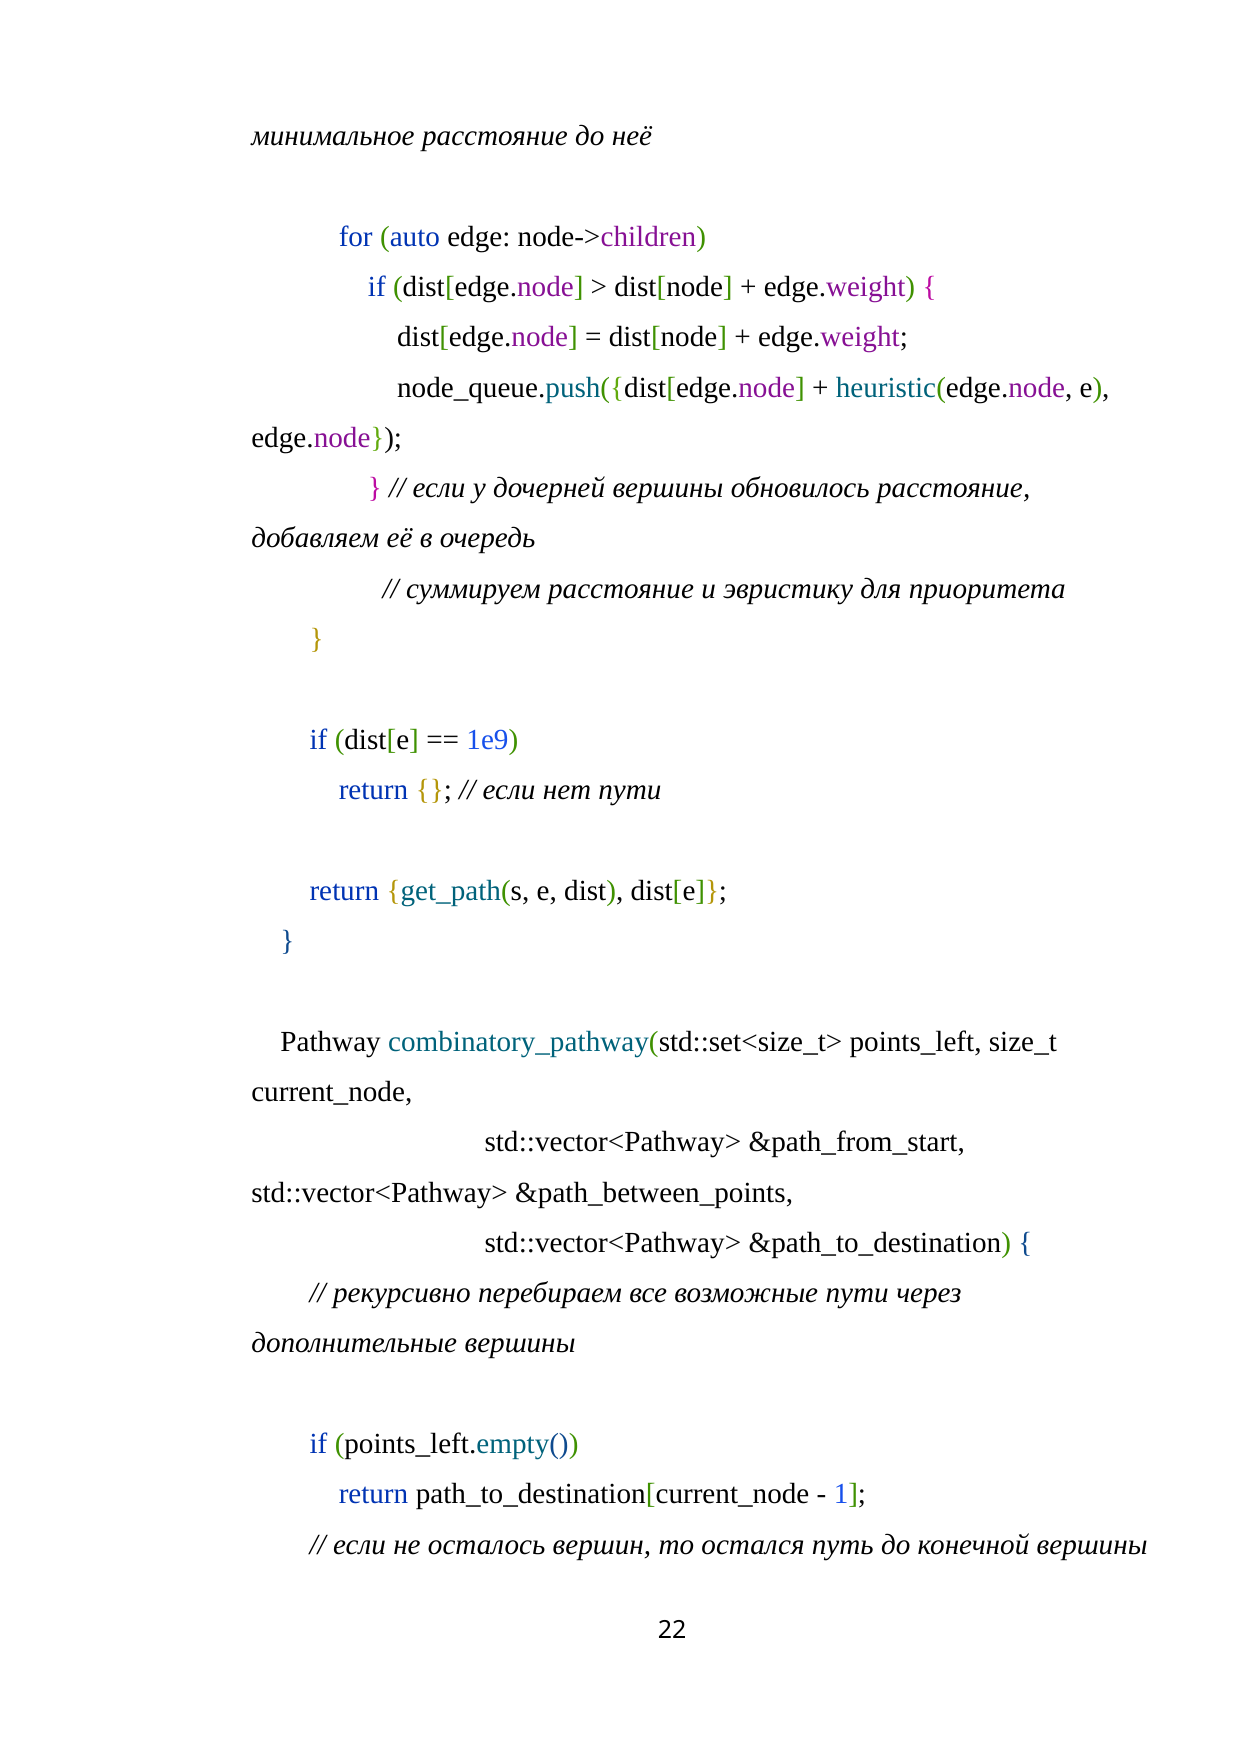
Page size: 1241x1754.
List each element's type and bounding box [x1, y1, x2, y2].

text [251, 118, 1167, 1611]
